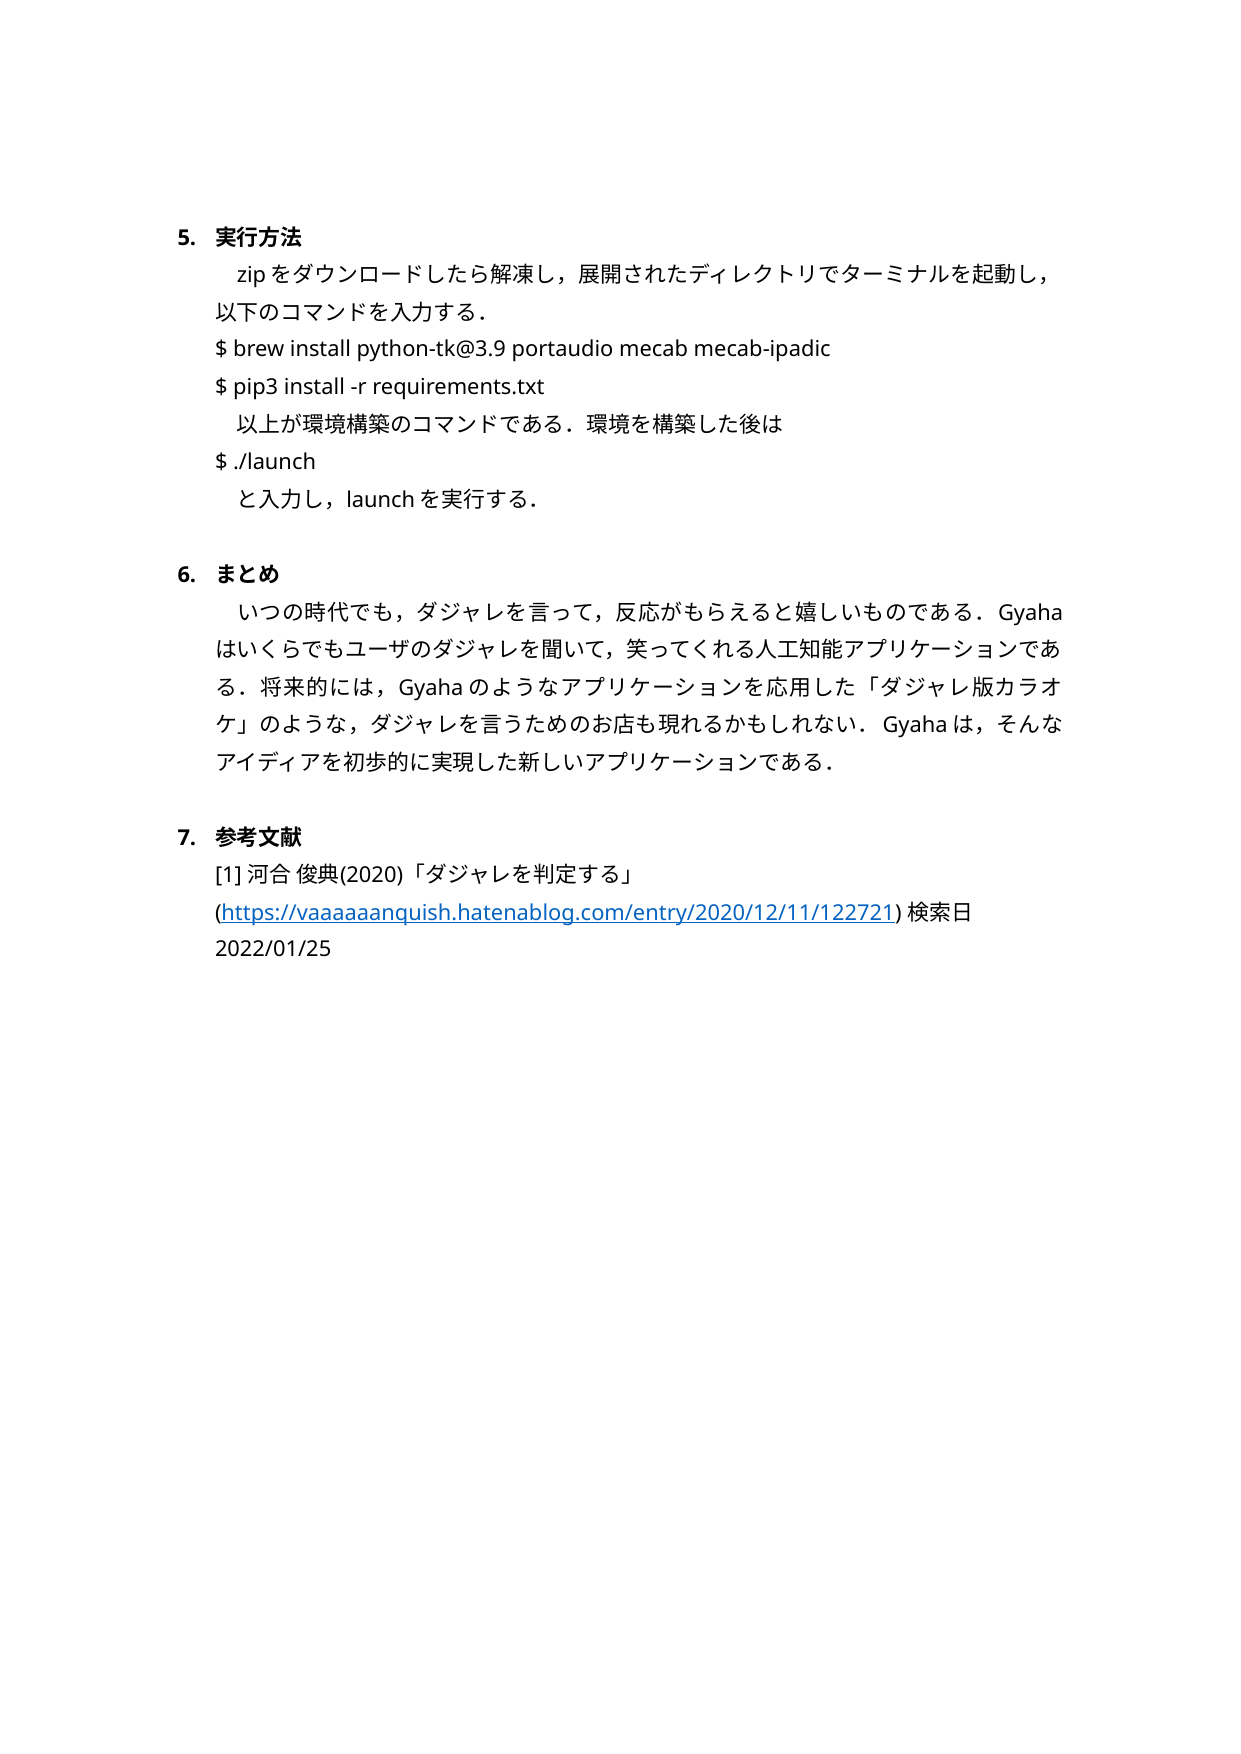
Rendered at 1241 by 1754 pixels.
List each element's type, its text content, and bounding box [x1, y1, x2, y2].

list 実行方法 zipをダウンロードしたら解凍し，展開されたディレクトリでターミナルを起動し，以下のコマンドを入力する． $ brew install python-tk@3.9 portaudio mecab mecab-ipadic $ pip3 install -r requirements.txt 以上が環境構築のコマンドである．環境を構築した後は $ ./launch と入力し，launchを実行する． [177, 217, 1063, 517]
list 参考文献 [177, 817, 1063, 854]
list まとめ いつの時代でも，ダジャレを言って，反応がもらえると嬉しいものである．Gyahaはいくらでもユーザのダジャレを聞いて，笑ってくれる人工知能アプリケーションである．将来的には，Gyahaのようなアプリケーションを応用した「ダジャレ版カラオケ」のような，ダジャレを言うためのお店も現れるかもしれない．Gyahaは，そんなアイディアを初歩的に実現した新しいアプリケーションである． [177, 554, 1063, 779]
list [1] 河合 俊典(2020)「ダジャレを判定する」(https://vaaaaaanquish.hatenablog.com/entry/2020/12/11/122721) 検索日 2022/01/25 [215, 854, 1063, 967]
